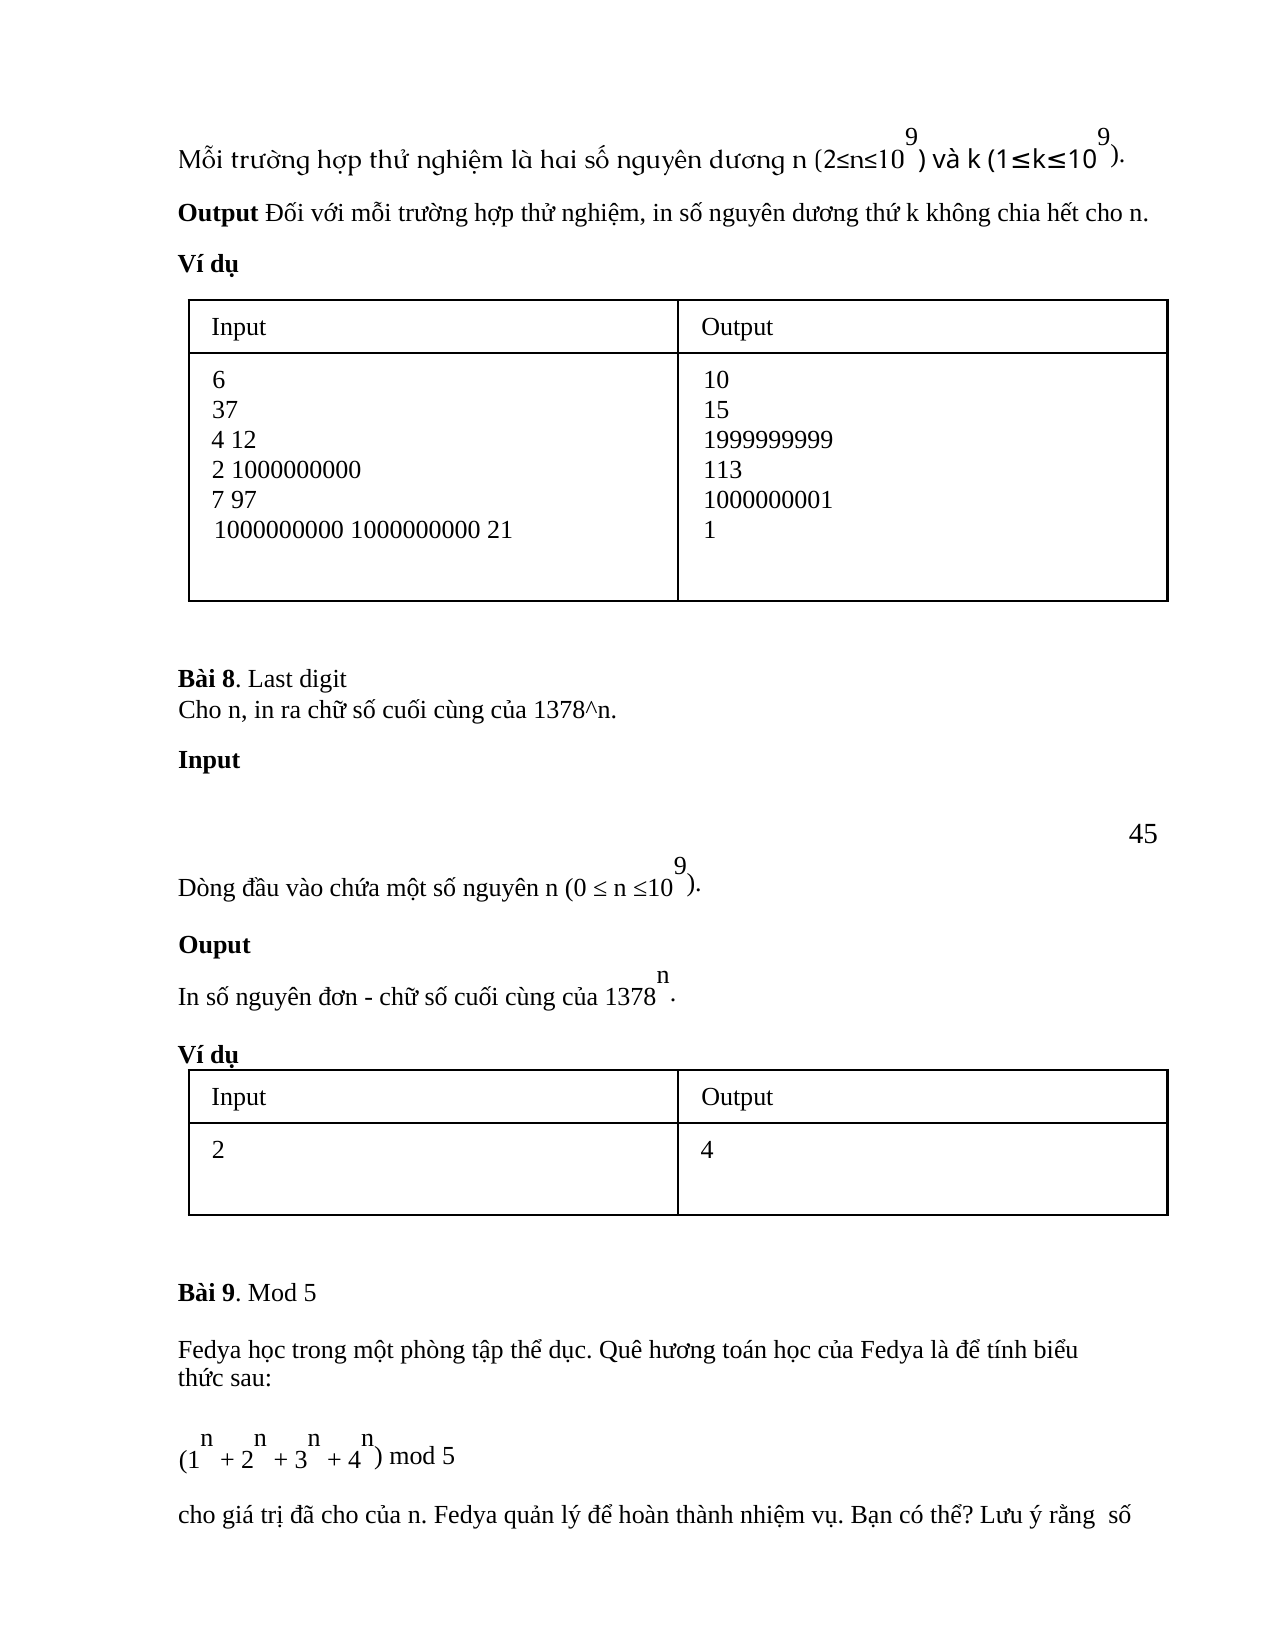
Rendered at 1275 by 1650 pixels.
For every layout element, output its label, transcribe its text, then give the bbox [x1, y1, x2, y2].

table_header Output [679, 1071, 1166, 1122]
text Dòng đầu vào chứa một số nguyên n (0 ≤ n ≤109). [178, 850, 1209, 901]
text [178, 1501, 1148, 1529]
text Input [178, 744, 1209, 774]
text (1n + 2n + 3n + 4n) mod 5 [178, 1422, 1209, 1474]
text Cho n, in ra chữ số cuối cùng của 1378^n. [178, 694, 1209, 724]
table_header Input [190, 1071, 677, 1122]
table_header Output [679, 301, 1166, 352]
text Bài 9. Mod 5 [178, 1277, 1209, 1307]
text Ouput [178, 929, 1209, 959]
text Bài 8. Last digit [178, 663, 1209, 693]
text 45 [173, 816, 1157, 850]
table_header Input [190, 301, 677, 352]
text Fedya học trong một phòng tập thể dục. Quê hương toán học của Fedya là để tính biểu thức sau: [178, 1336, 1122, 1392]
table_cell 4 [679, 1124, 1166, 1214]
text Mỗi trường hợp thử nghiệm là hai số nguyên dương n (2≤n≤109) và k (1≤k≤109). Output Đối với mỗi trường hợp thử nghiệm, in số nguyên dương thứ k không chia hết cho n. Ví dụ [177, 115, 1156, 278]
text In số nguyên đơn - chữ số cuối cùng của 1378n. [178, 959, 1209, 1011]
table_cell 2 [190, 1124, 677, 1214]
text Ví dụ [177, 1039, 1209, 1069]
table_cell 6 37 4 12 2 1000000000 7 97 1000000000 1000000000 21 [190, 354, 677, 600]
table_cell 10 15 1999999999 113 1000000001 1 [679, 354, 1166, 600]
